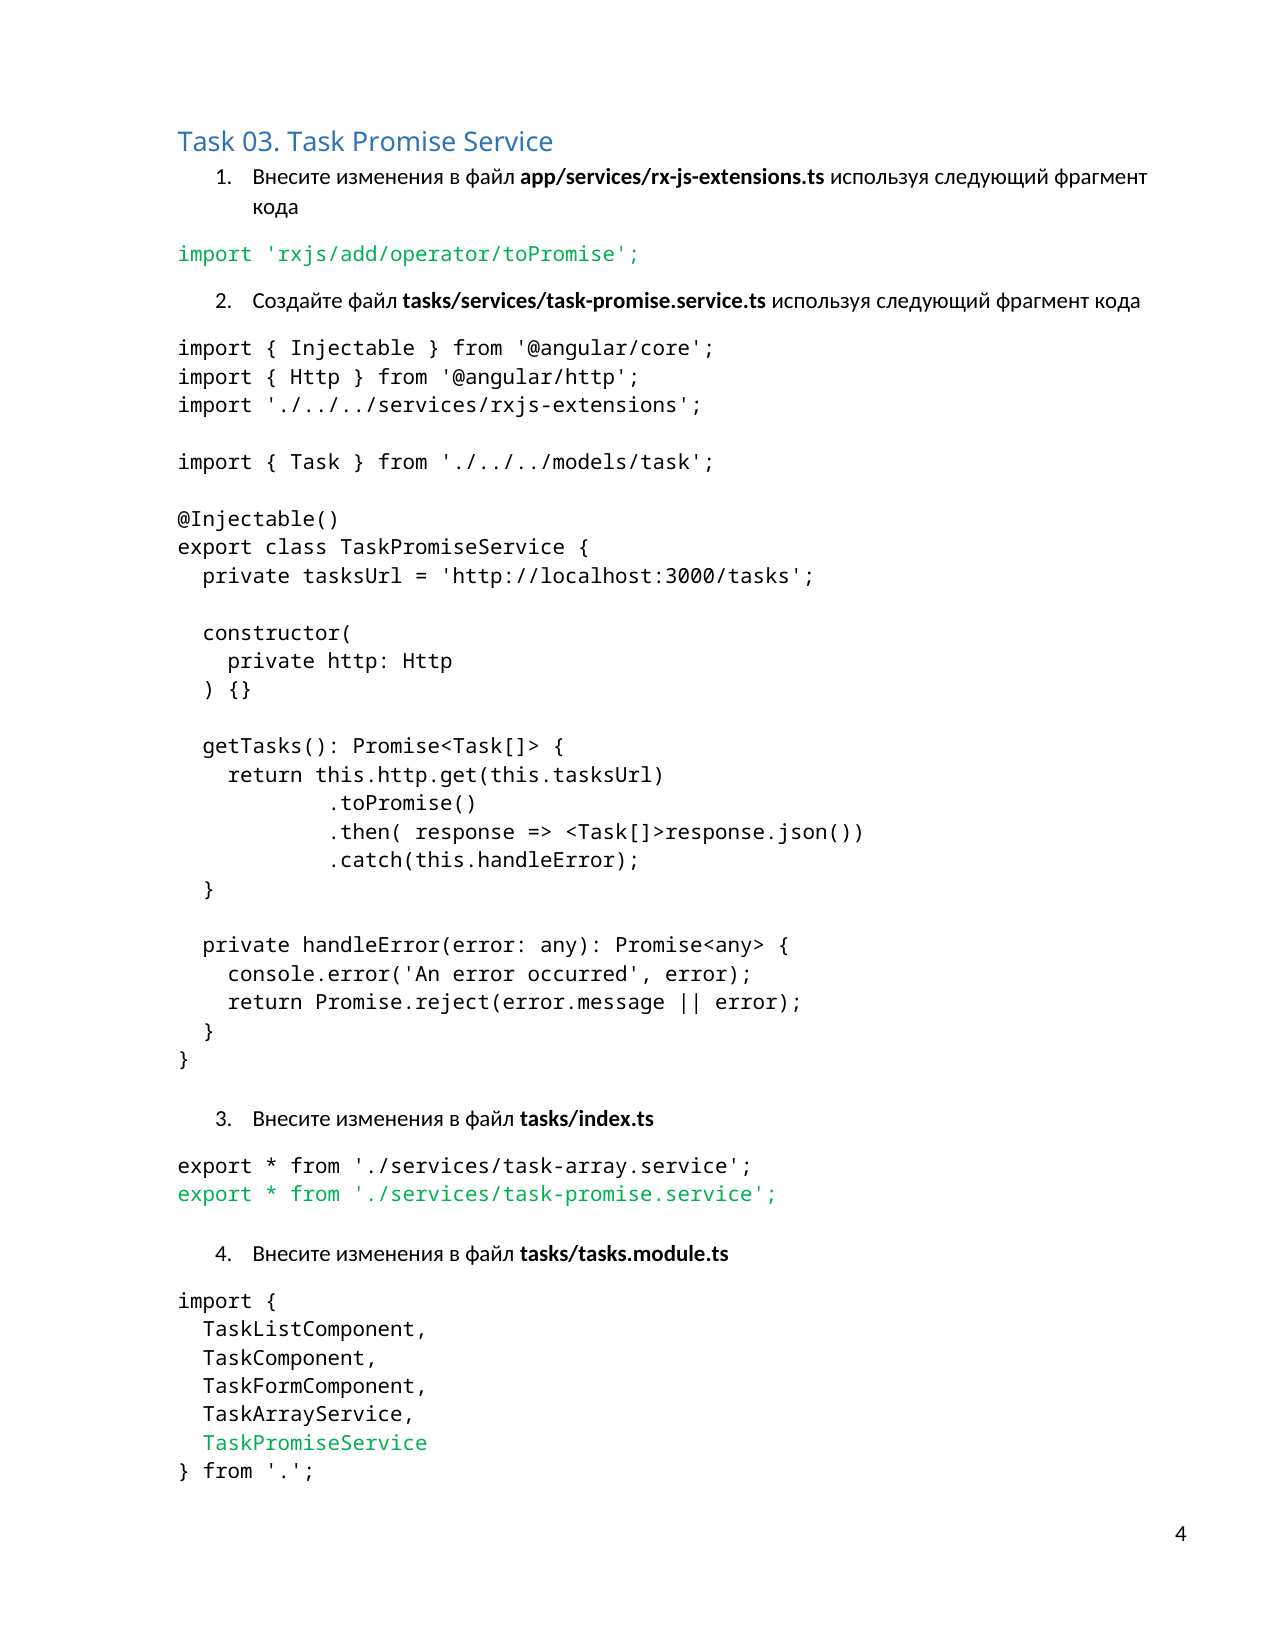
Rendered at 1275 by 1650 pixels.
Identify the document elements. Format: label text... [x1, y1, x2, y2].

text } from '.'; [177, 1456, 1186, 1485]
text import './../../services/rxjs-extensions'; [177, 390, 1186, 419]
list Создайте файл tasks/services/task-promise.service.ts используя следующий фрагмент кода [215, 286, 1186, 314]
text export * from './services/task-promise.service'; [177, 1179, 1186, 1208]
text constructor( [177, 618, 1186, 646]
text } [177, 1044, 1186, 1073]
text .toPromise() [177, 788, 1186, 817]
list Внесите изменения в файл tasks/index.ts [215, 1104, 1186, 1132]
text TaskComponent, [177, 1343, 1186, 1371]
text export * from './services/task-array.service'; [177, 1151, 1186, 1179]
text export class TaskPromiseService { [177, 532, 1186, 561]
text TaskArrayService, [177, 1399, 1186, 1428]
text } [177, 874, 1186, 902]
text private tasksUrl = 'http://localhost:3000/tasks'; [177, 561, 1186, 589]
text import { Task } from './../../models/task'; [177, 447, 1186, 476]
text import { [177, 1286, 1186, 1314]
subtitle Task 03. Task Promise Service [177, 122, 1186, 159]
text console.error('An error occurred', error); [177, 959, 1186, 987]
text TaskPromiseService [177, 1428, 1186, 1456]
text .then( response => <Task[]>response.json()) [177, 817, 1186, 845]
text TaskListComponent, [177, 1314, 1186, 1343]
text import { Http } from '@angular/http'; [177, 362, 1186, 390]
list Внесите изменения в файл app/services/rx-js-extensions.ts используя следующий фрагмент кода [215, 162, 1186, 220]
text import { Injectable } from '@angular/core'; [177, 333, 1186, 362]
text private handleError(error: any): Promise<any> { [177, 931, 1186, 959]
text .catch(this.handleError); [177, 845, 1186, 874]
text TaskFormComponent, [177, 1371, 1186, 1399]
text ) {} [177, 674, 1186, 703]
text @Injectable() [177, 504, 1186, 532]
list Внесите изменения в файл tasks/tasks.module.ts [215, 1239, 1186, 1267]
text getTasks(): Promise<Task[]> { [177, 731, 1186, 760]
text private http: Http [177, 646, 1186, 674]
text return this.http.get(this.tasksUrl) [177, 760, 1186, 788]
text return Promise.reject(error.message || error); [177, 987, 1186, 1016]
text import 'rxjs/add/operator/toPromise'; [177, 239, 1186, 268]
text } [177, 1016, 1186, 1044]
